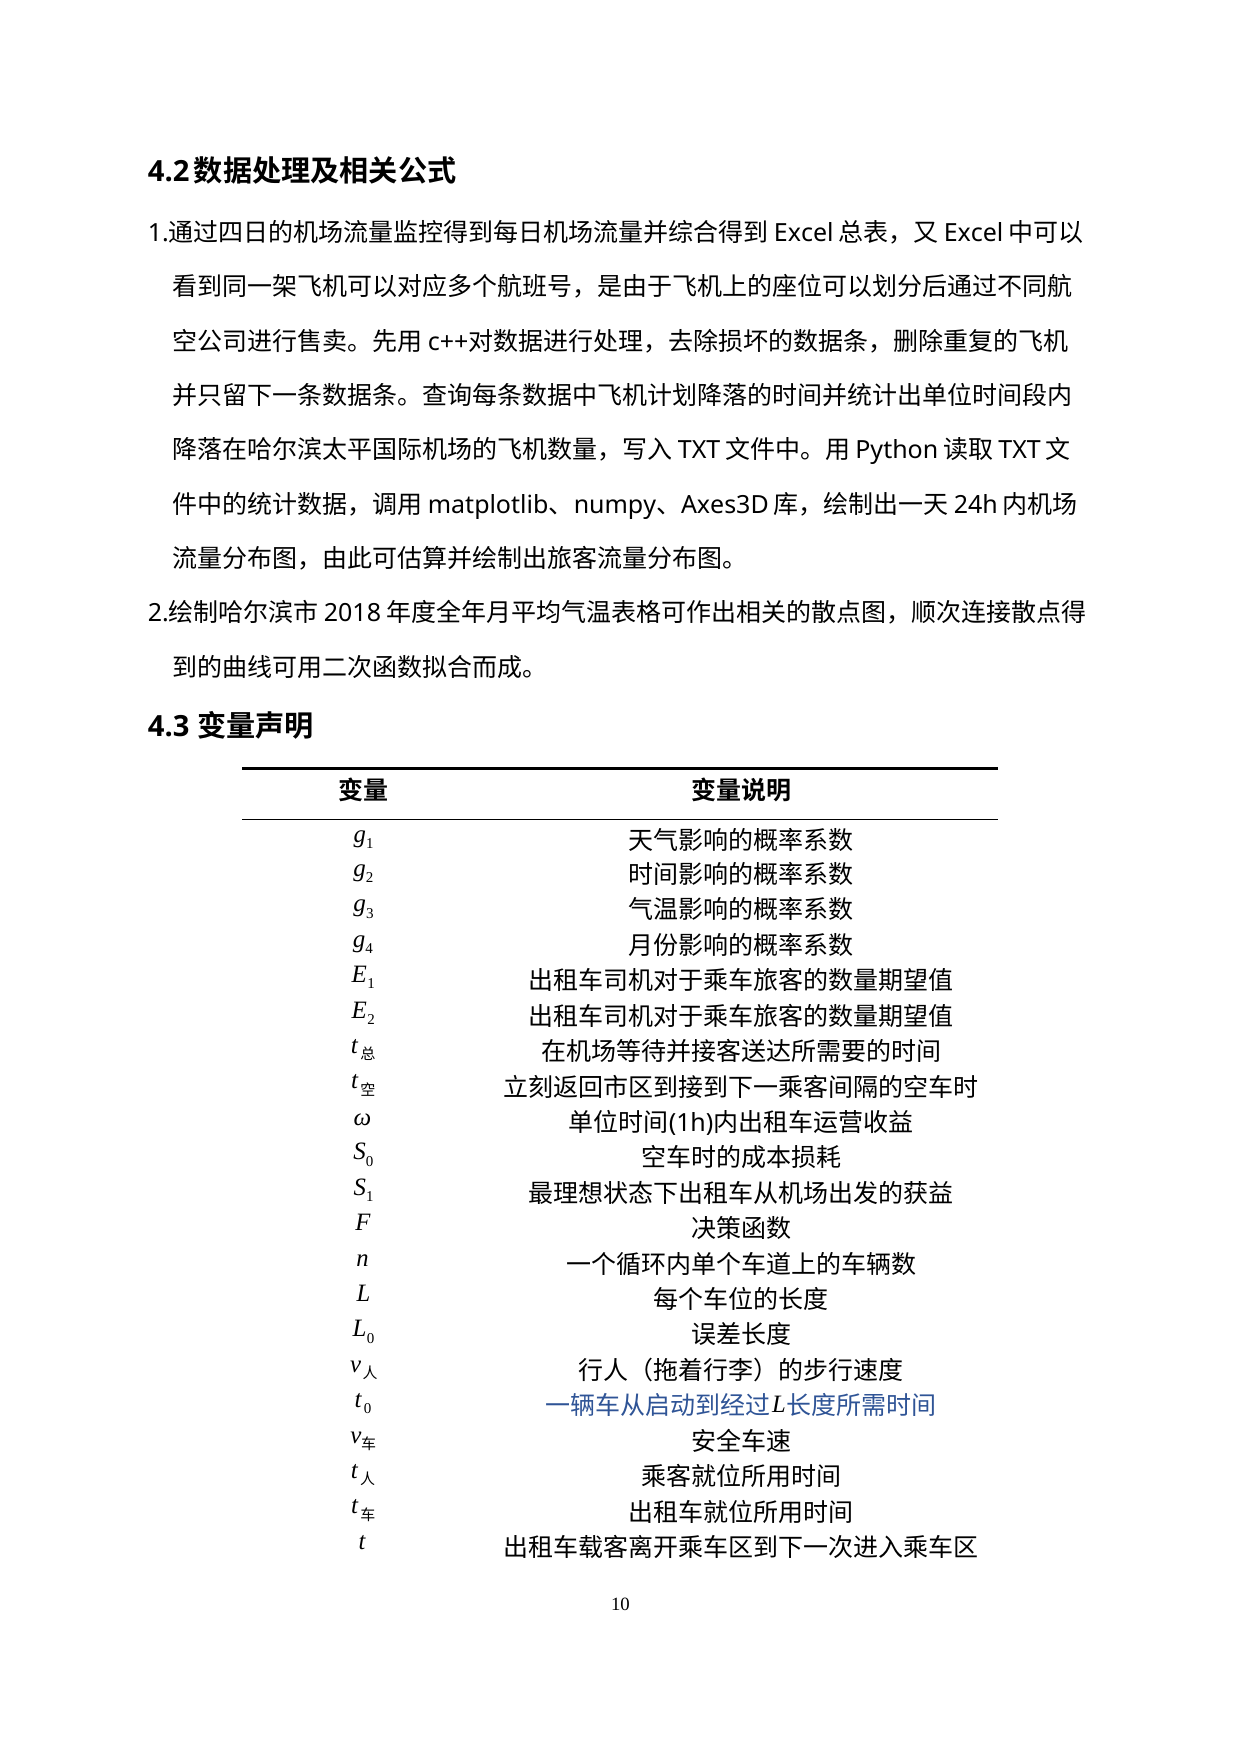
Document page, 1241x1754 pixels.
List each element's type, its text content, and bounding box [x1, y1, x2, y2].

table_cell 行人（拖着行李）的步行速度 [484, 1350, 998, 1386]
table_cell 决策函数 [484, 1209, 998, 1244]
table_cell [242, 1138, 483, 1173]
table_cell 每个车位的长度 [484, 1280, 998, 1315]
text 1.通过四日的机场流量监控得到每日机场流量并综合得到Excel总表，又Excel中可以看到同一架飞机可以对应多个航班号，是由于飞机上的座位可以划分后通过不同航空公司进行售卖。先用c++对数据进行处理，去除损坏的数据条，删除重复的飞机并只留下一条数据条。查询每条数据中飞机计划降落的时间并统计出单位时间段内降落在哈尔滨太平国际机场的飞机数量，写入TXT文件中。用Python读取TXT文件中的统计数据，调用matplotlib、numpy、Axes3D库，绘制出一天24h内机场流量分布图，由此可估算并绘制出旅客流量分布图。 [148, 212, 1092, 575]
table_cell [242, 1350, 483, 1386]
table_cell 一个循环内单个车道上的车辆数 [484, 1244, 998, 1279]
table_cell [242, 1103, 483, 1138]
table_cell [242, 1386, 483, 1421]
table_header 变量说明 [484, 770, 998, 819]
table_cell [242, 855, 483, 890]
table_cell [242, 1173, 483, 1209]
subtitle 数据处理及相关公式 [148, 148, 1092, 190]
table_cell 出租车载客离开乘车区到下一次进入乘车区的时间间隔 [484, 1528, 998, 1563]
table_cell 乘客就位所用时间 [484, 1457, 998, 1492]
table_cell [242, 1032, 483, 1067]
table_cell 空车时的成本损耗 [484, 1138, 998, 1173]
table_cell [242, 1492, 483, 1527]
table_cell 出租车司机对于乘车旅客的数量期望值 [484, 961, 998, 996]
table_cell [242, 1457, 483, 1492]
table_cell 误差长度 [484, 1315, 998, 1350]
table_cell [242, 1528, 483, 1563]
table_cell [242, 996, 483, 1032]
table_cell [242, 1315, 483, 1350]
table_cell [242, 1244, 483, 1279]
table_cell [242, 1280, 483, 1315]
table_cell [242, 1421, 483, 1457]
table_cell [242, 961, 483, 996]
table_cell [242, 890, 483, 925]
table_cell 在机场等待并接客送达所需要的时间 [484, 1032, 998, 1067]
table_cell 时间影响的概率系数 [484, 855, 998, 890]
table_cell 立刻返回市区到接到下一乘客间隔的空车时间 [484, 1067, 998, 1102]
table_cell 安全车速 [484, 1421, 998, 1457]
table_cell [242, 1067, 483, 1102]
table_header 变量 [242, 770, 483, 819]
table_cell 最理想状态下出租车从机场出发的获益 [484, 1173, 998, 1209]
table_cell 出租车就位所用时间 [484, 1492, 998, 1527]
subtitle 4.3 变量声明 [148, 703, 1092, 745]
table_cell 出租车司机对于乘车旅客的数量期望值 [484, 996, 998, 1032]
table_cell [242, 1209, 483, 1244]
table_cell [242, 925, 483, 961]
text 2.绘制哈尔滨市2018年度全年月平均气温表格可作出相关的散点图，顺次连接散点得到的曲线可用二次函数拟合而成。 [148, 593, 1092, 683]
table_cell 天气影响的概率系数 [484, 820, 998, 854]
table_cell 一辆车从启动到经过长度所需时间 [484, 1386, 998, 1421]
table_cell 单位时间(1h)内出租车运营收益 [484, 1103, 998, 1138]
table_cell 气温影响的概率系数 [484, 890, 998, 925]
table_cell 月份影响的概率系数 [484, 925, 998, 961]
table_cell [242, 820, 483, 854]
